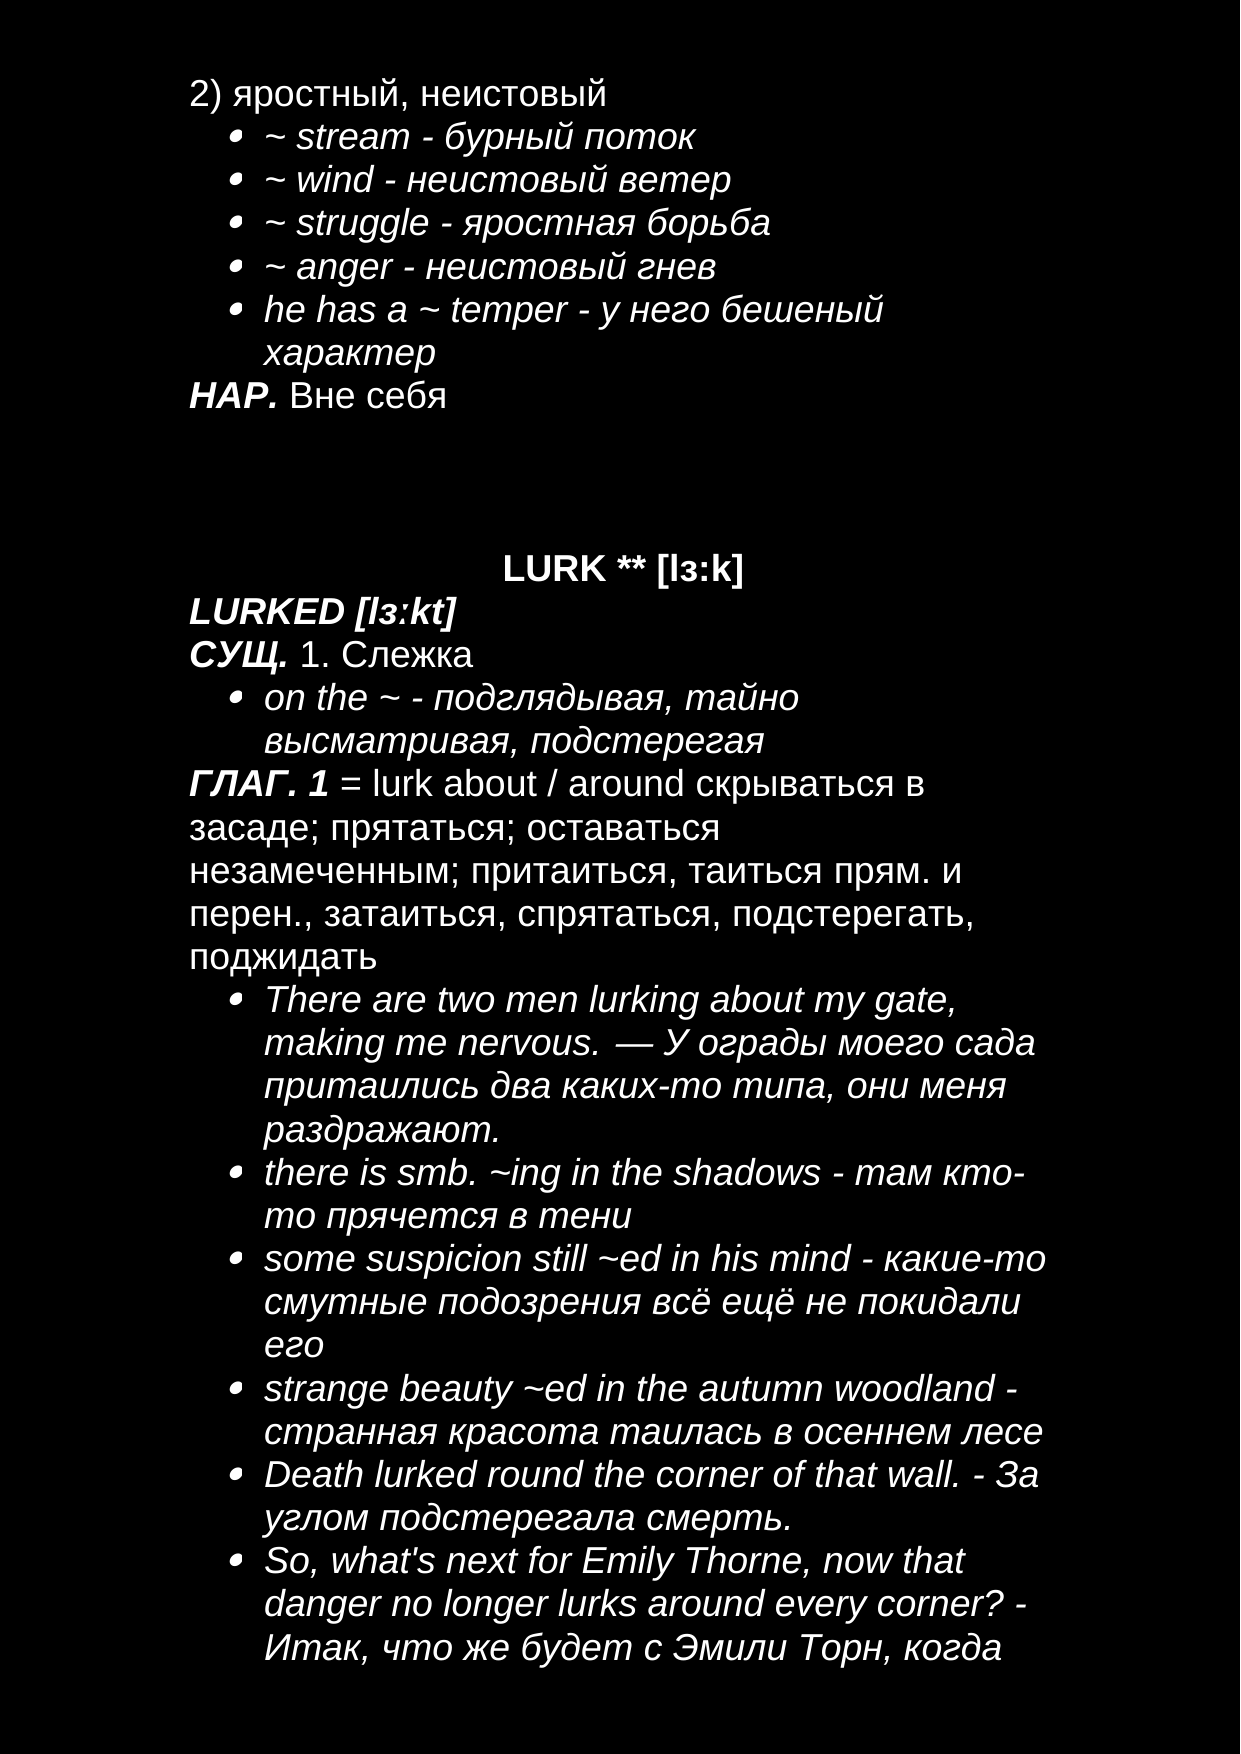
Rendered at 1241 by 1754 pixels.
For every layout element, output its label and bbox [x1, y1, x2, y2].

table_header [182, 62, 1064, 1677]
